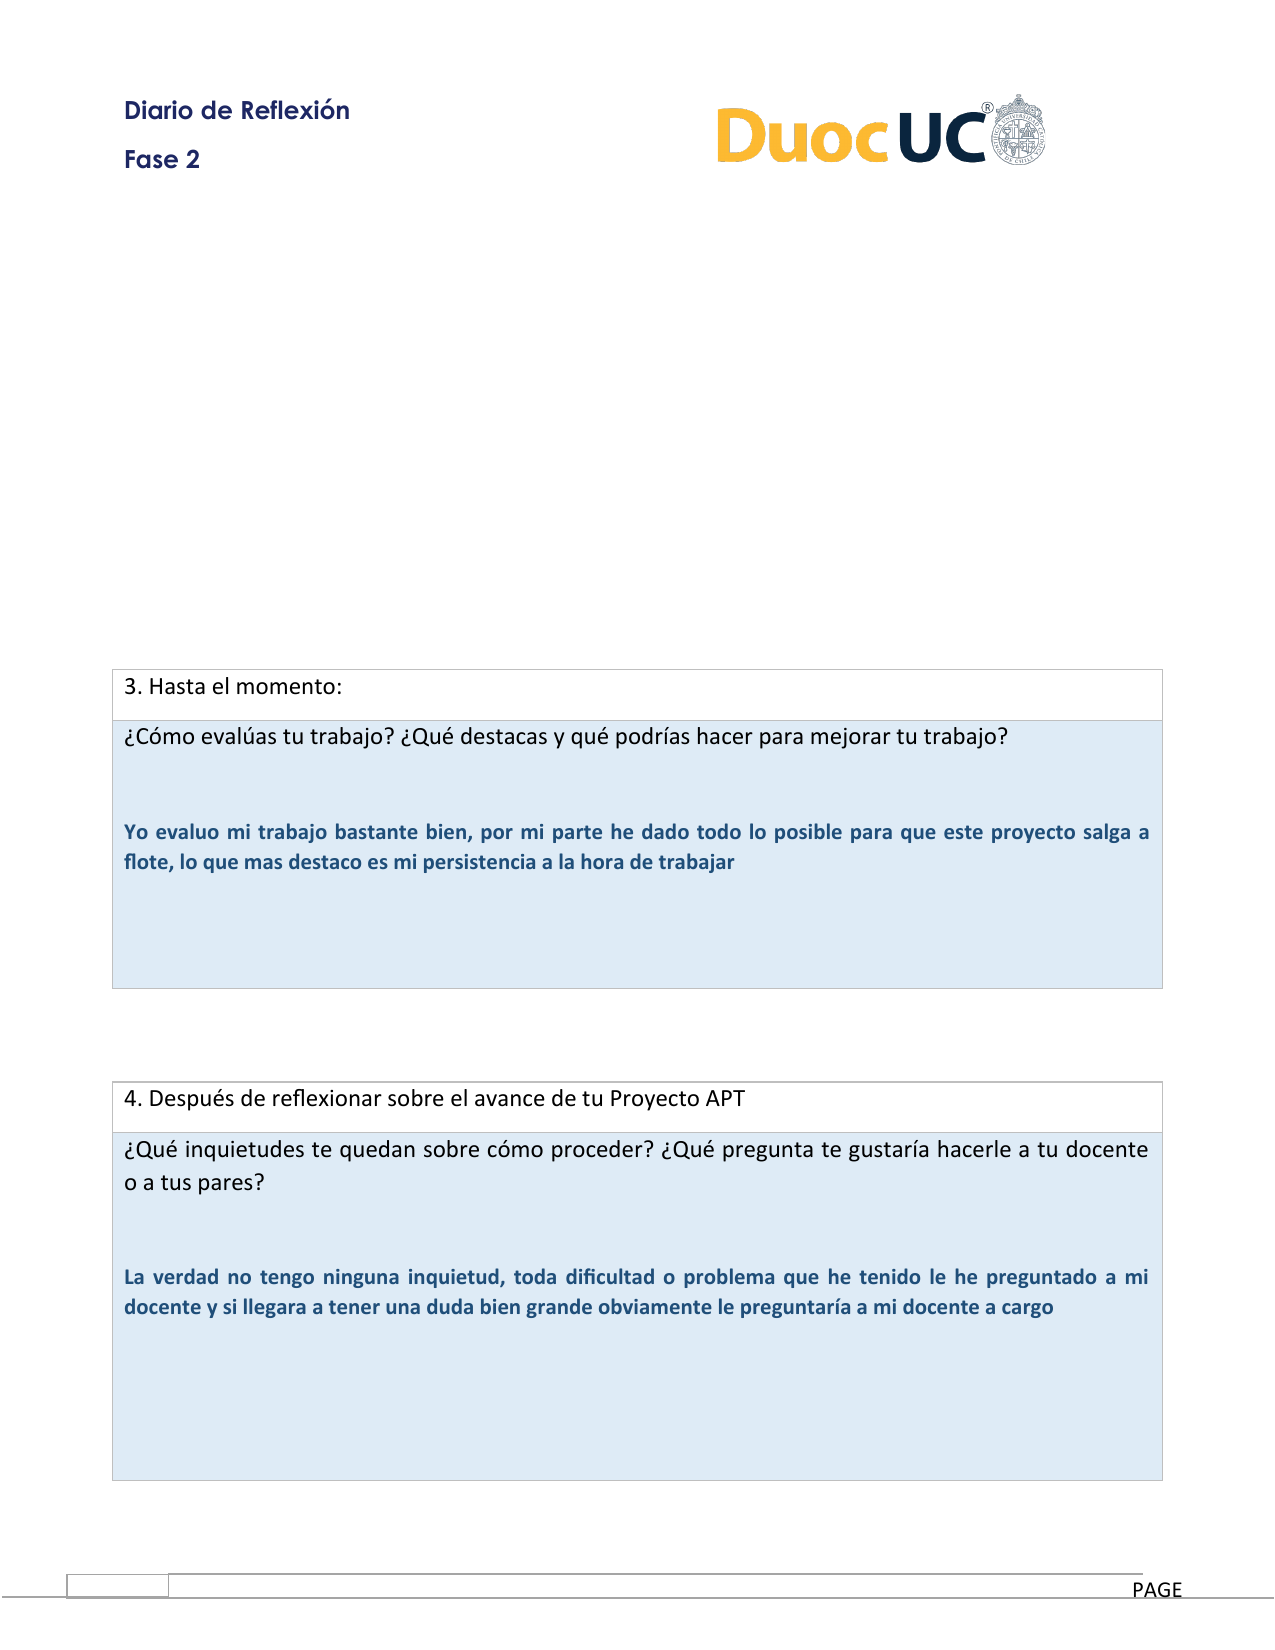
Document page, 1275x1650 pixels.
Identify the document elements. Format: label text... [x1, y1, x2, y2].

table_header 3. Hasta el momento: [113, 670, 1162, 719]
picture [717, 94, 1046, 165]
table_header 4. Después de reflexionar sobre el avance de tu Proyecto APT [113, 1083, 1162, 1132]
table_cell ¿Cómo evalúas tu trabajo? ¿Qué destacas y qué podrías hacer para mejorar tu trabajo? Yo evaluo mi trabajo bastante bien, por mi parte he dado todo lo posible para que este proyecto salga a flote, lo que mas destaco es mi persistencia a la hora de trabajar [113, 721, 1162, 988]
table_cell ¿Qué inquietudes te quedan sobre cómo proceder? ¿Qué pregunta te gustaría hacerle a tu docente o a tus pares? La verdad no tengo ninguna inquietud, toda dificultad o problema que he tenido le he preguntado a mi docente y si llegara a tener una duda bien grande obviamente le preguntaría a mi docente a cargo [113, 1133, 1162, 1480]
